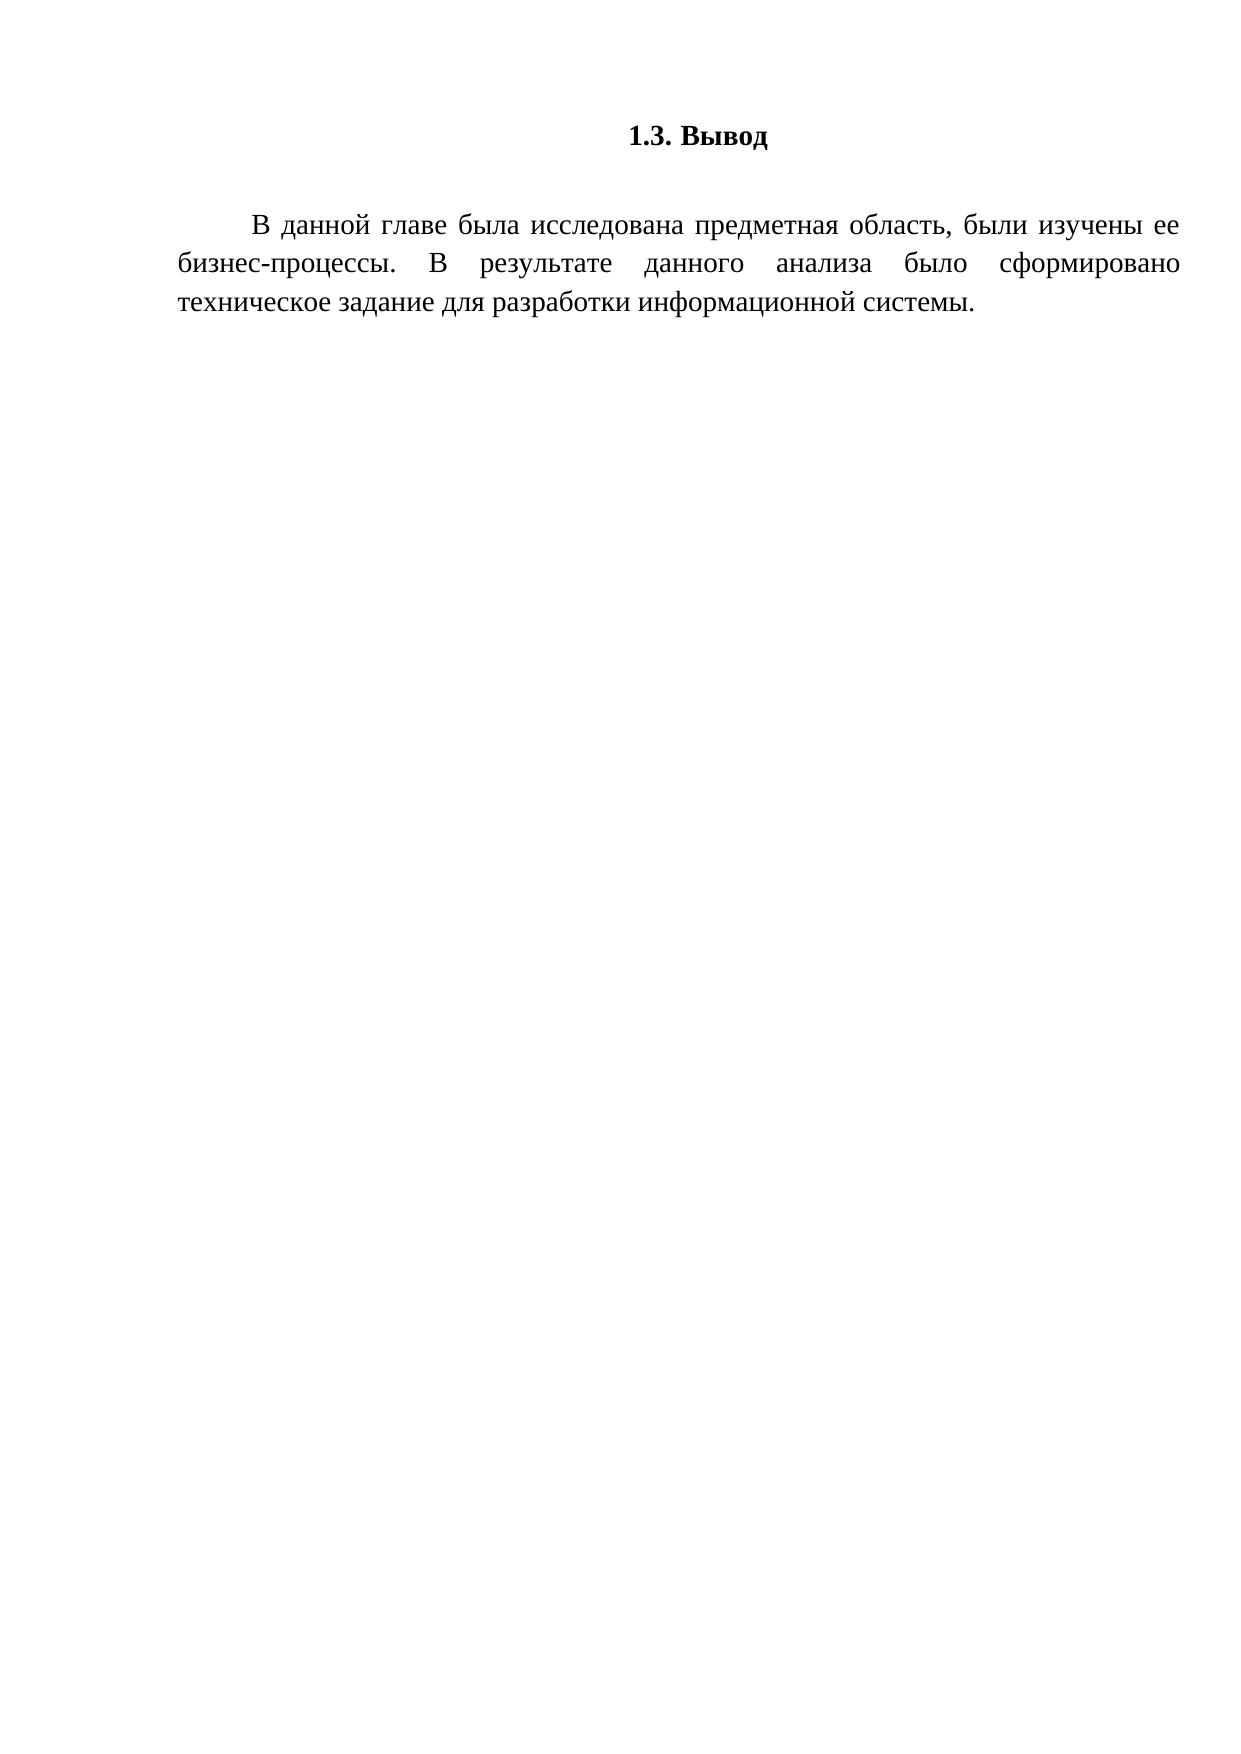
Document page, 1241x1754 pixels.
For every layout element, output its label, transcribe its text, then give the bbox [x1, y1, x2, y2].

text В данной главе была исследована предметная область, были изучены ее бизнес-процессы. В результате данного анализа было сформировано техническое задание для разработки информационной системы. [177, 207, 1181, 318]
subtitle Вывод [215, 118, 1181, 152]
